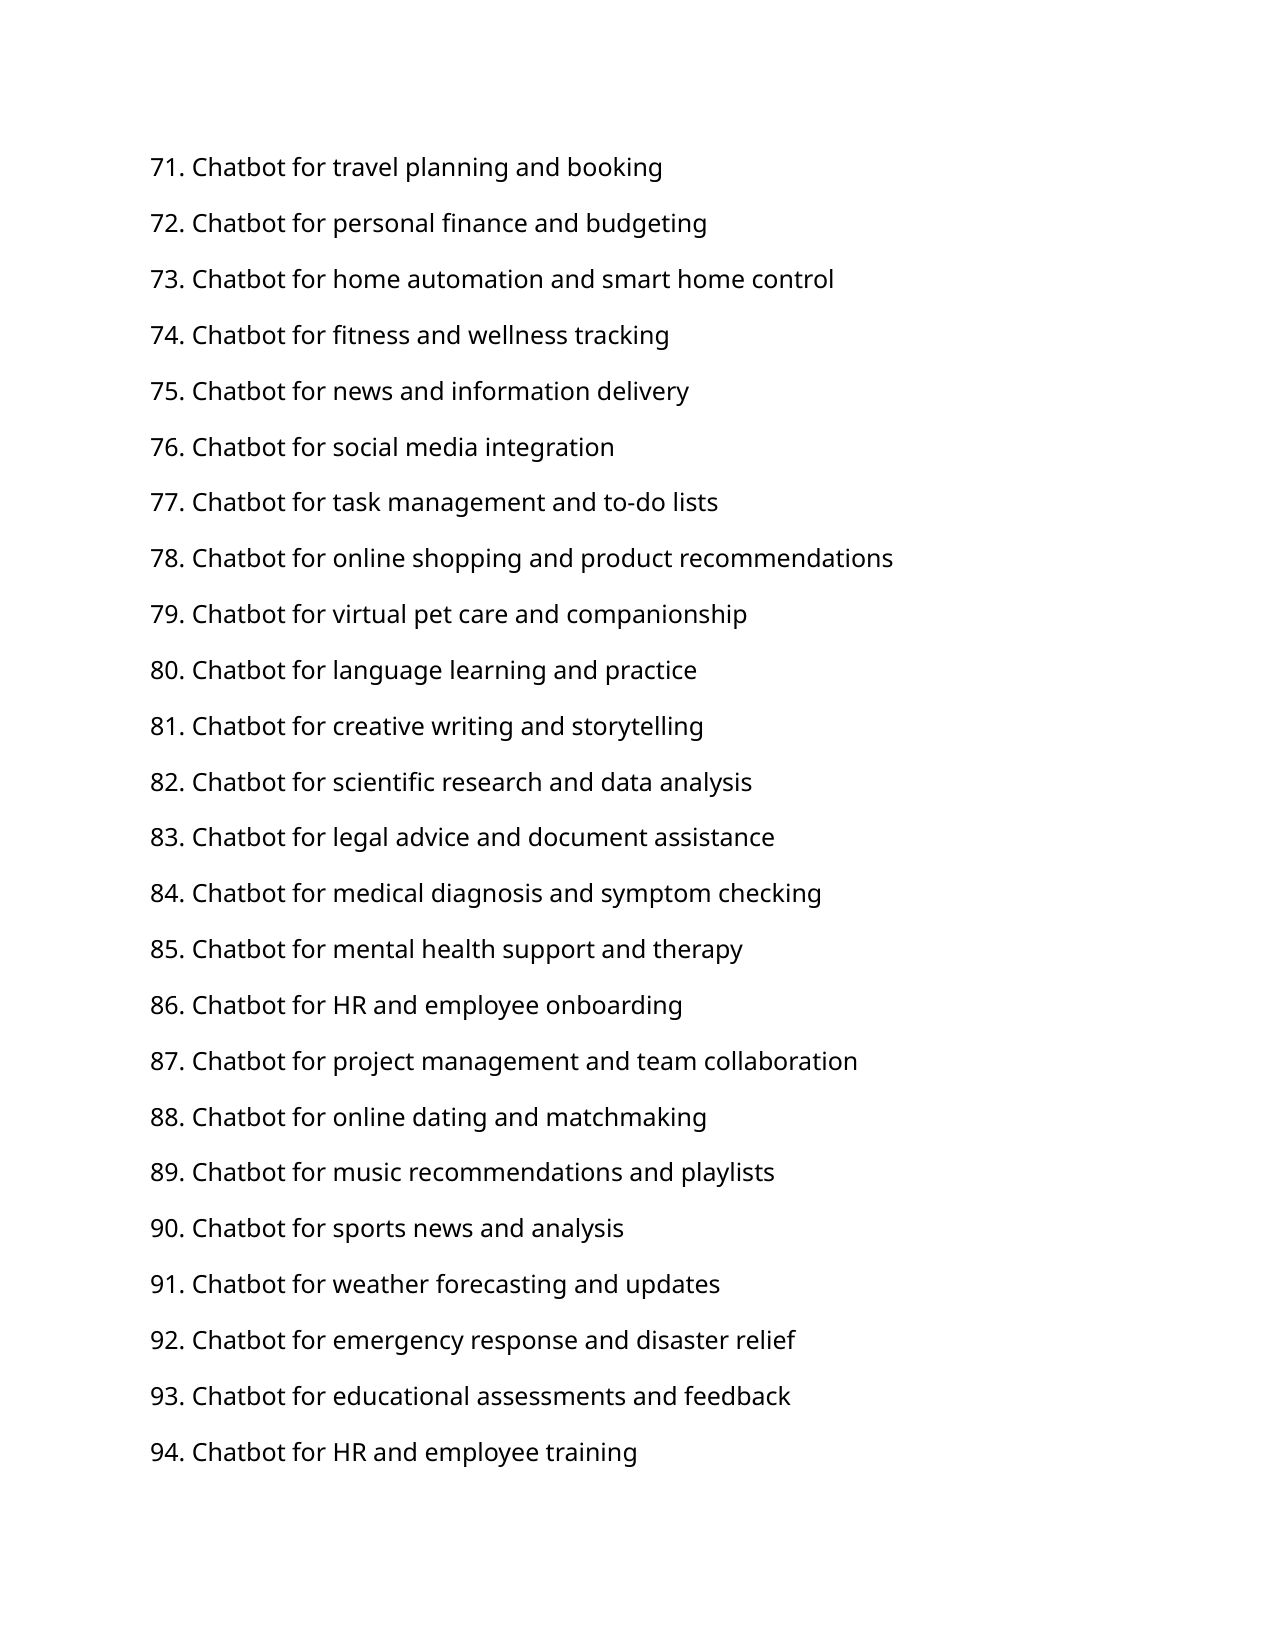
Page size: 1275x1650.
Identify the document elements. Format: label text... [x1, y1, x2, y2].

text 71. Chatbot for travel planning and booking [150, 150, 1125, 184]
text 84. Chatbot for medical diagnosis and symptom checking [150, 876, 1125, 910]
text 90. Chatbot for sports news and analysis [150, 1211, 1125, 1245]
text 74. Chatbot for fitness and wellness tracking [150, 317, 1125, 352]
text 92. Chatbot for emergency response and disaster relief [150, 1322, 1125, 1357]
text 75. Chatbot for news and information delivery [150, 373, 1125, 407]
text 93. Chatbot for educational assessments and feedback [150, 1378, 1125, 1412]
text 73. Chatbot for home automation and smart home control [150, 262, 1125, 296]
text 80. Chatbot for language learning and practice [150, 652, 1125, 687]
text 72. Chatbot for personal finance and budgeting [150, 206, 1125, 240]
text 83. Chatbot for legal advice and document assistance [150, 820, 1125, 854]
text 85. Chatbot for mental health support and therapy [150, 932, 1125, 966]
text 94. Chatbot for HR and employee training [150, 1434, 1125, 1468]
text 87. Chatbot for project management and team collaboration [150, 1043, 1125, 1077]
text 77. Chatbot for task management and to-do lists [150, 485, 1125, 519]
text 76. Chatbot for social media integration [150, 429, 1125, 463]
text 89. Chatbot for music recommendations and playlists [150, 1155, 1125, 1189]
text 82. Chatbot for scientific research and data analysis [150, 764, 1125, 798]
text 91. Chatbot for weather forecasting and updates [150, 1267, 1125, 1301]
text 78. Chatbot for online shopping and product recommendations [150, 541, 1125, 575]
text 88. Chatbot for online dating and matchmaking [150, 1099, 1125, 1133]
text 79. Chatbot for virtual pet care and companionship [150, 597, 1125, 631]
text 86. Chatbot for HR and employee onboarding [150, 987, 1125, 1022]
text 81. Chatbot for creative writing and storytelling [150, 708, 1125, 742]
